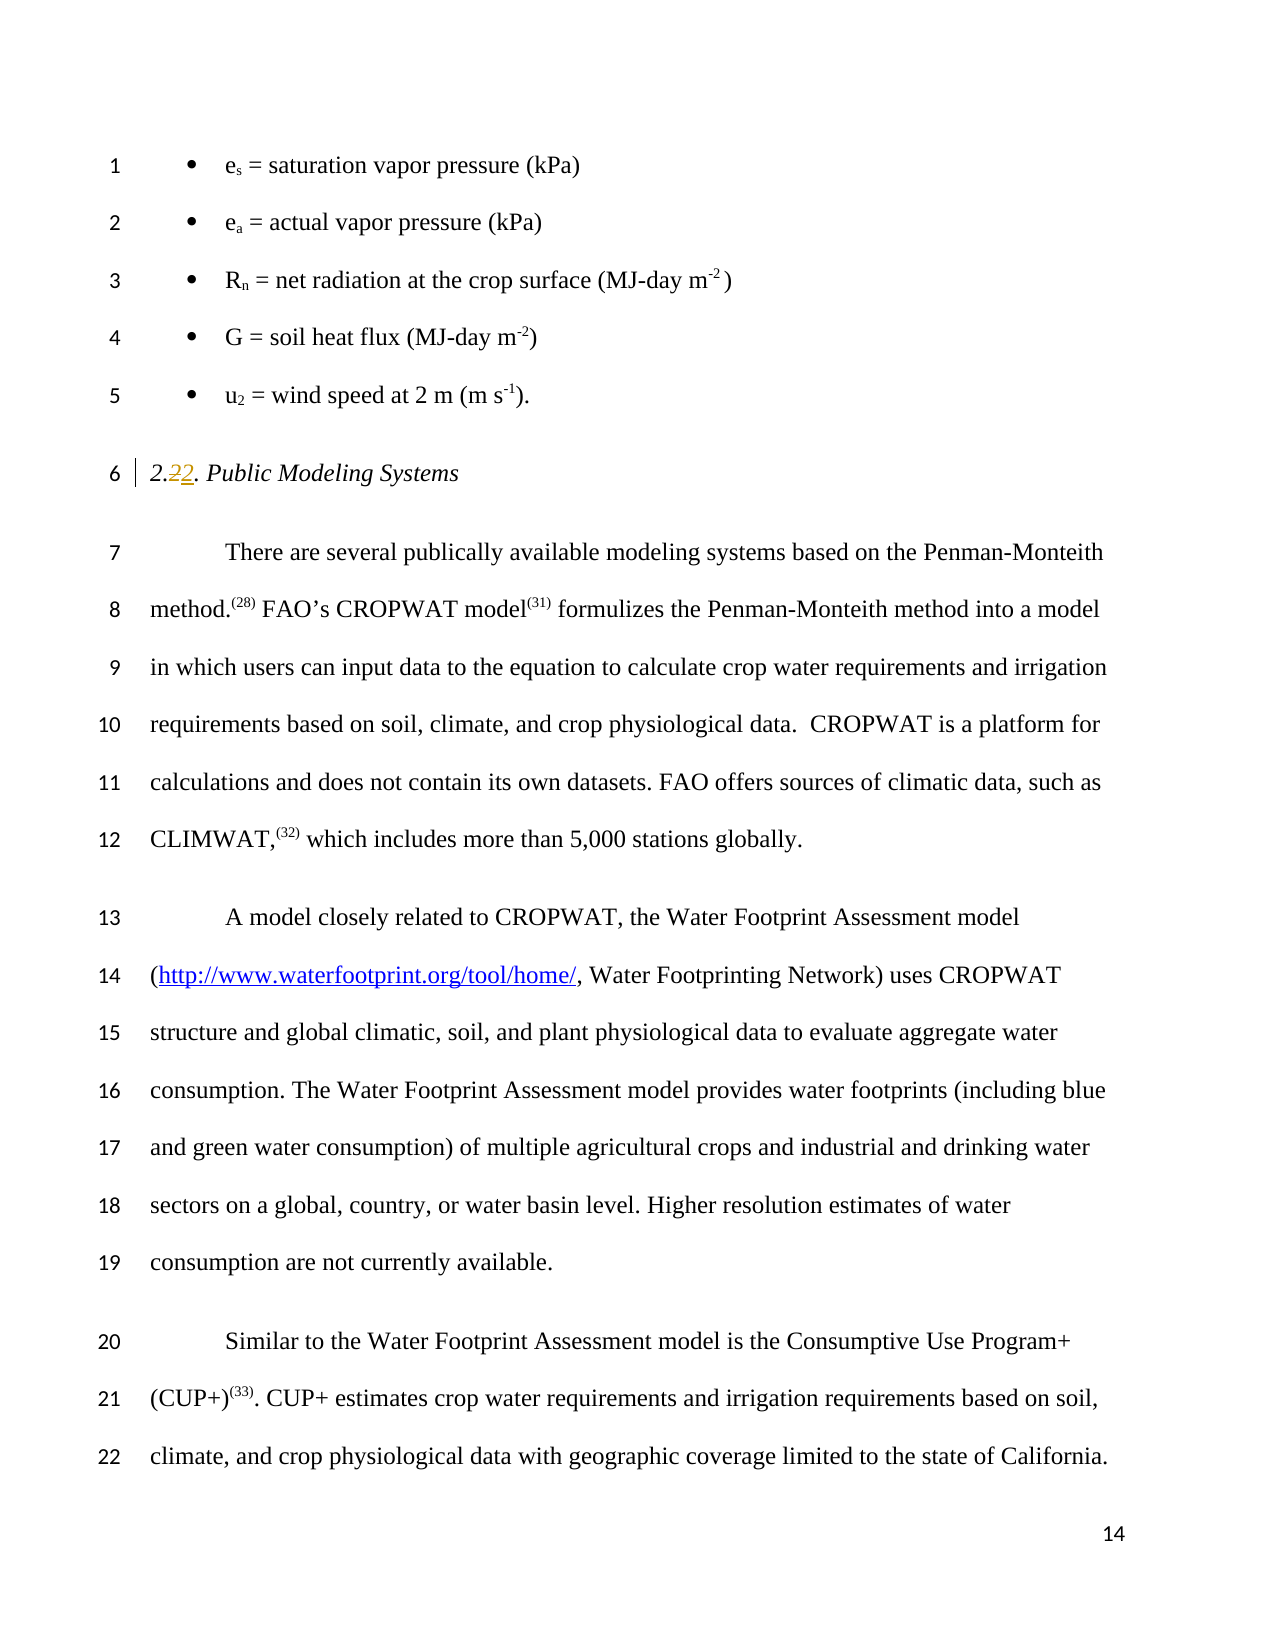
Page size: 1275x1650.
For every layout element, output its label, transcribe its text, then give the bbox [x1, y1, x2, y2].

list u2 = wind speed at 2 m (m s-1). [187, 380, 1125, 409]
list Rn = net radiation at the crop surface (MJ-day m-2 ) [187, 265, 1125, 294]
list ea = actual vapor pressure (kPa) [187, 207, 1125, 236]
text A model closely related to CROPWAT, the Water Footprint Assessment model (http://www.waterfootprint.org/tool/home/, Water Footprinting Network) uses CROPWAT structure and global climatic, soil, and plant physiological data to evaluate aggregate water consumption. The Water Footprint Assessment model provides water footprints (including blue and green water consumption) of multiple agricultural crops and industrial and drinking water sectors on a global, country, or water basin level. Higher resolution estimates of water consumption are not currently available. [150, 902, 1125, 1276]
text There are several publically available modeling systems based on the Penman-Monteith method.(28) FAO’s CROPWAT model(31) formulizes the Penman-Monteith method into a model in which users can input data to the equation to calculate crop water requirements and irrigation requirements based on soil, climate, and crop physiological data. CROPWAT is a platform for calculations and does not contain its own datasets. FAO offers sources of climatic data, such as CLIMWAT,(32) which includes more than 5,000 stations globally. [150, 537, 1125, 853]
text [150, 1326, 1125, 1469]
list G = soil heat flux (MJ-day m-2) [187, 322, 1125, 351]
text 2.. Public Modeling Systems [150, 458, 1125, 487]
list es = saturation vapor pressure (kPa) [187, 150, 1125, 179]
